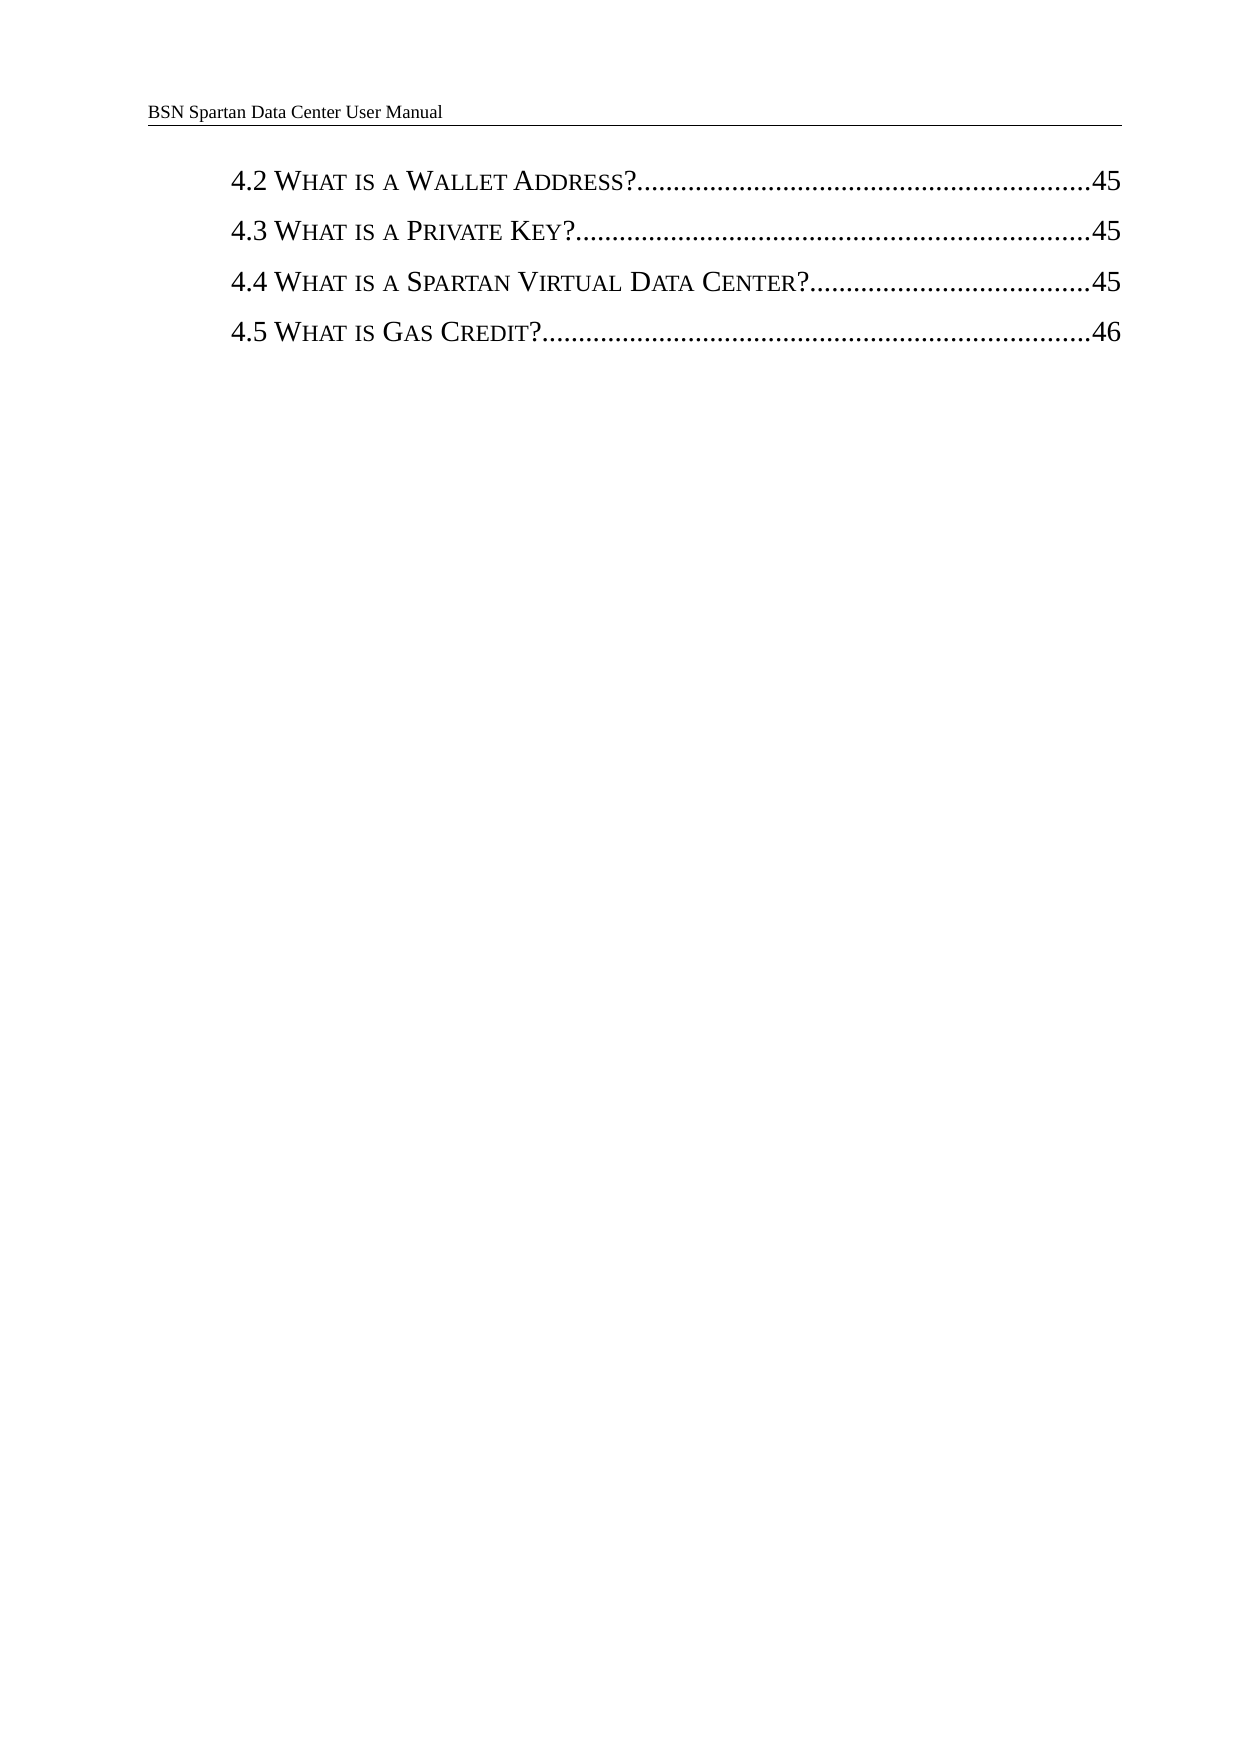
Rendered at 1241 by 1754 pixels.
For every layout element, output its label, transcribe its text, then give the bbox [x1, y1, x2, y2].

text 4.5 What is Gas Credit? 46 [172, 314, 1122, 347]
text 4.3 What is a Private Key? 45 [172, 213, 1122, 247]
text 4.4 What is a Spartan Virtual Data Center? 45 [172, 264, 1122, 297]
text 4.2 What is a Wallet Address? 45 [172, 163, 1122, 197]
